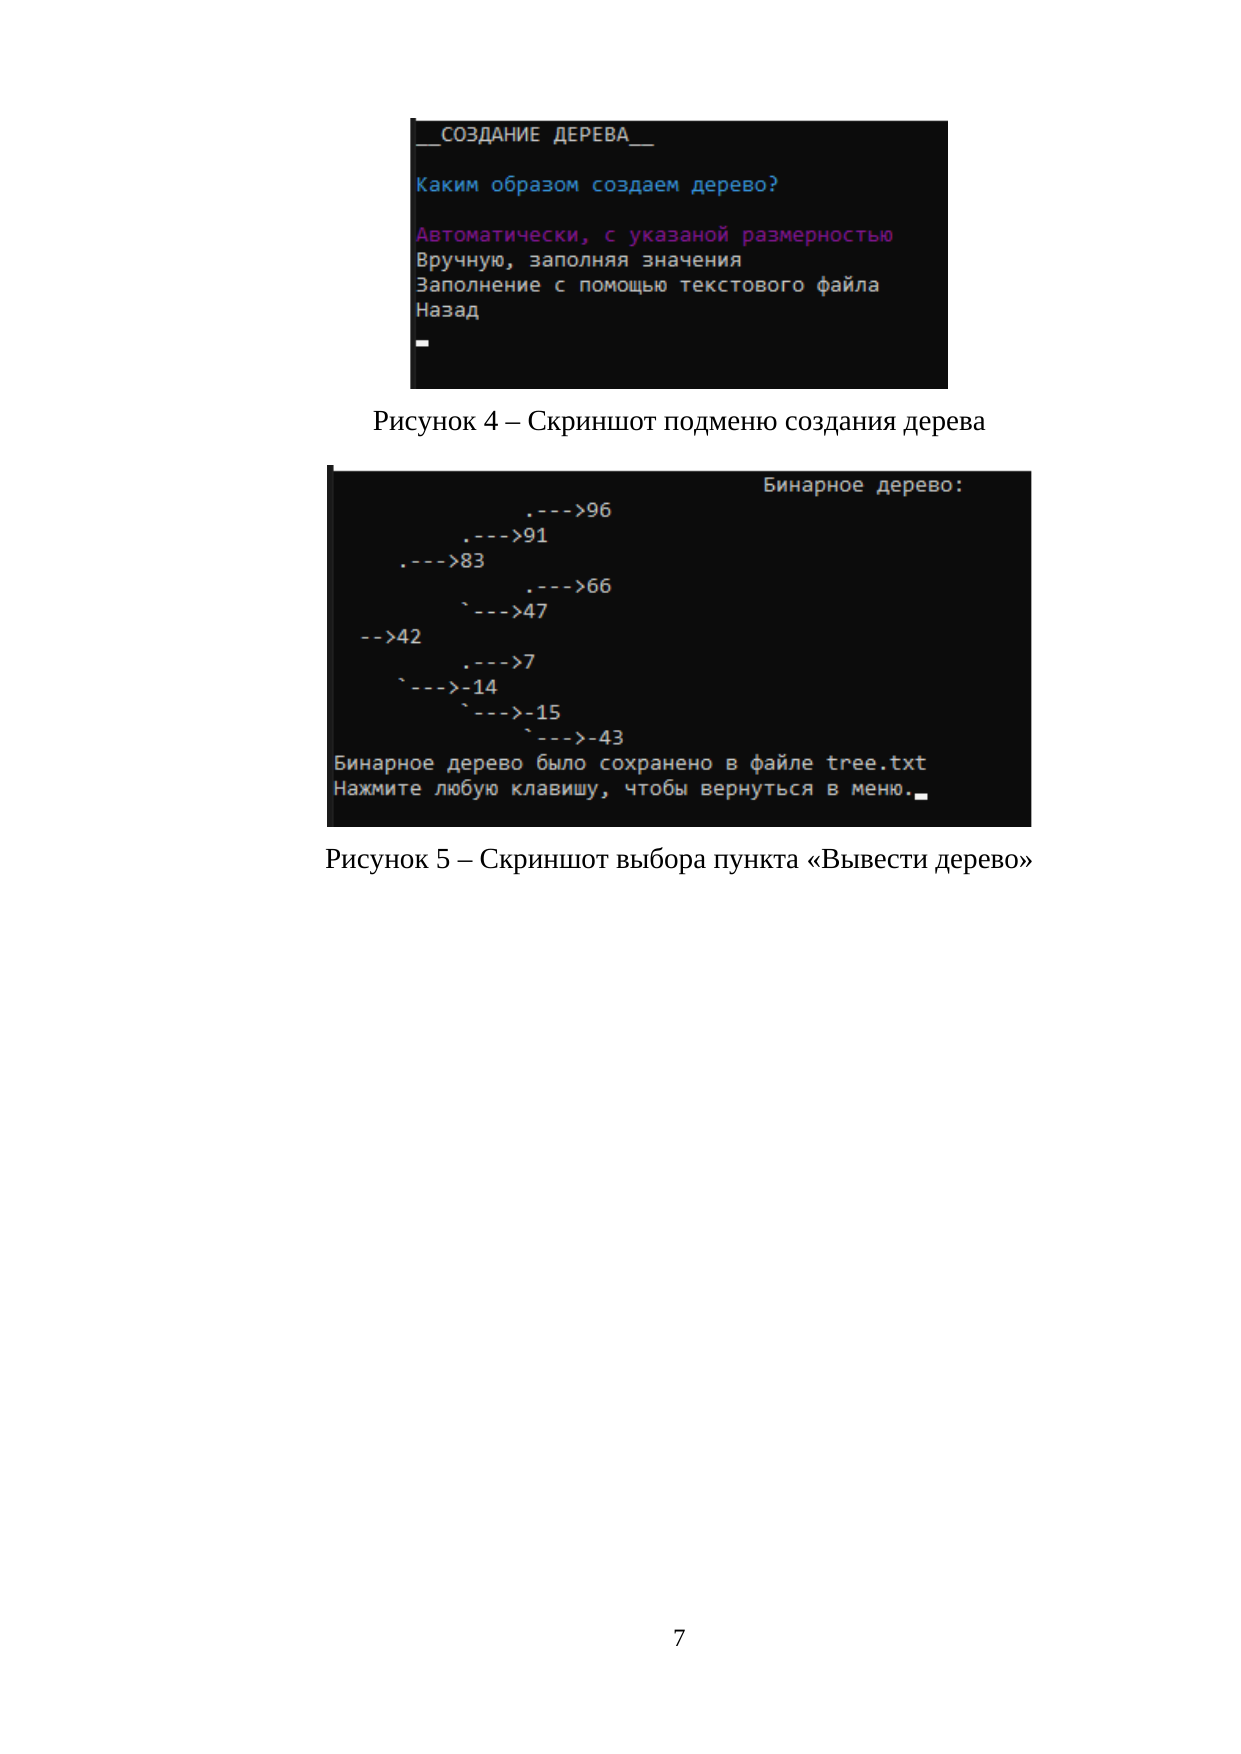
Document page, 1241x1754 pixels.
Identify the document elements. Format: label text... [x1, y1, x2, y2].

text Рисунок 4 – Скриншот подменю создания дерева [177, 403, 1181, 436]
picture [327, 465, 1032, 827]
picture [410, 118, 948, 389]
text Рисунок 5 – Скриншот выбора пункта «Вывести дерево» [177, 841, 1181, 874]
